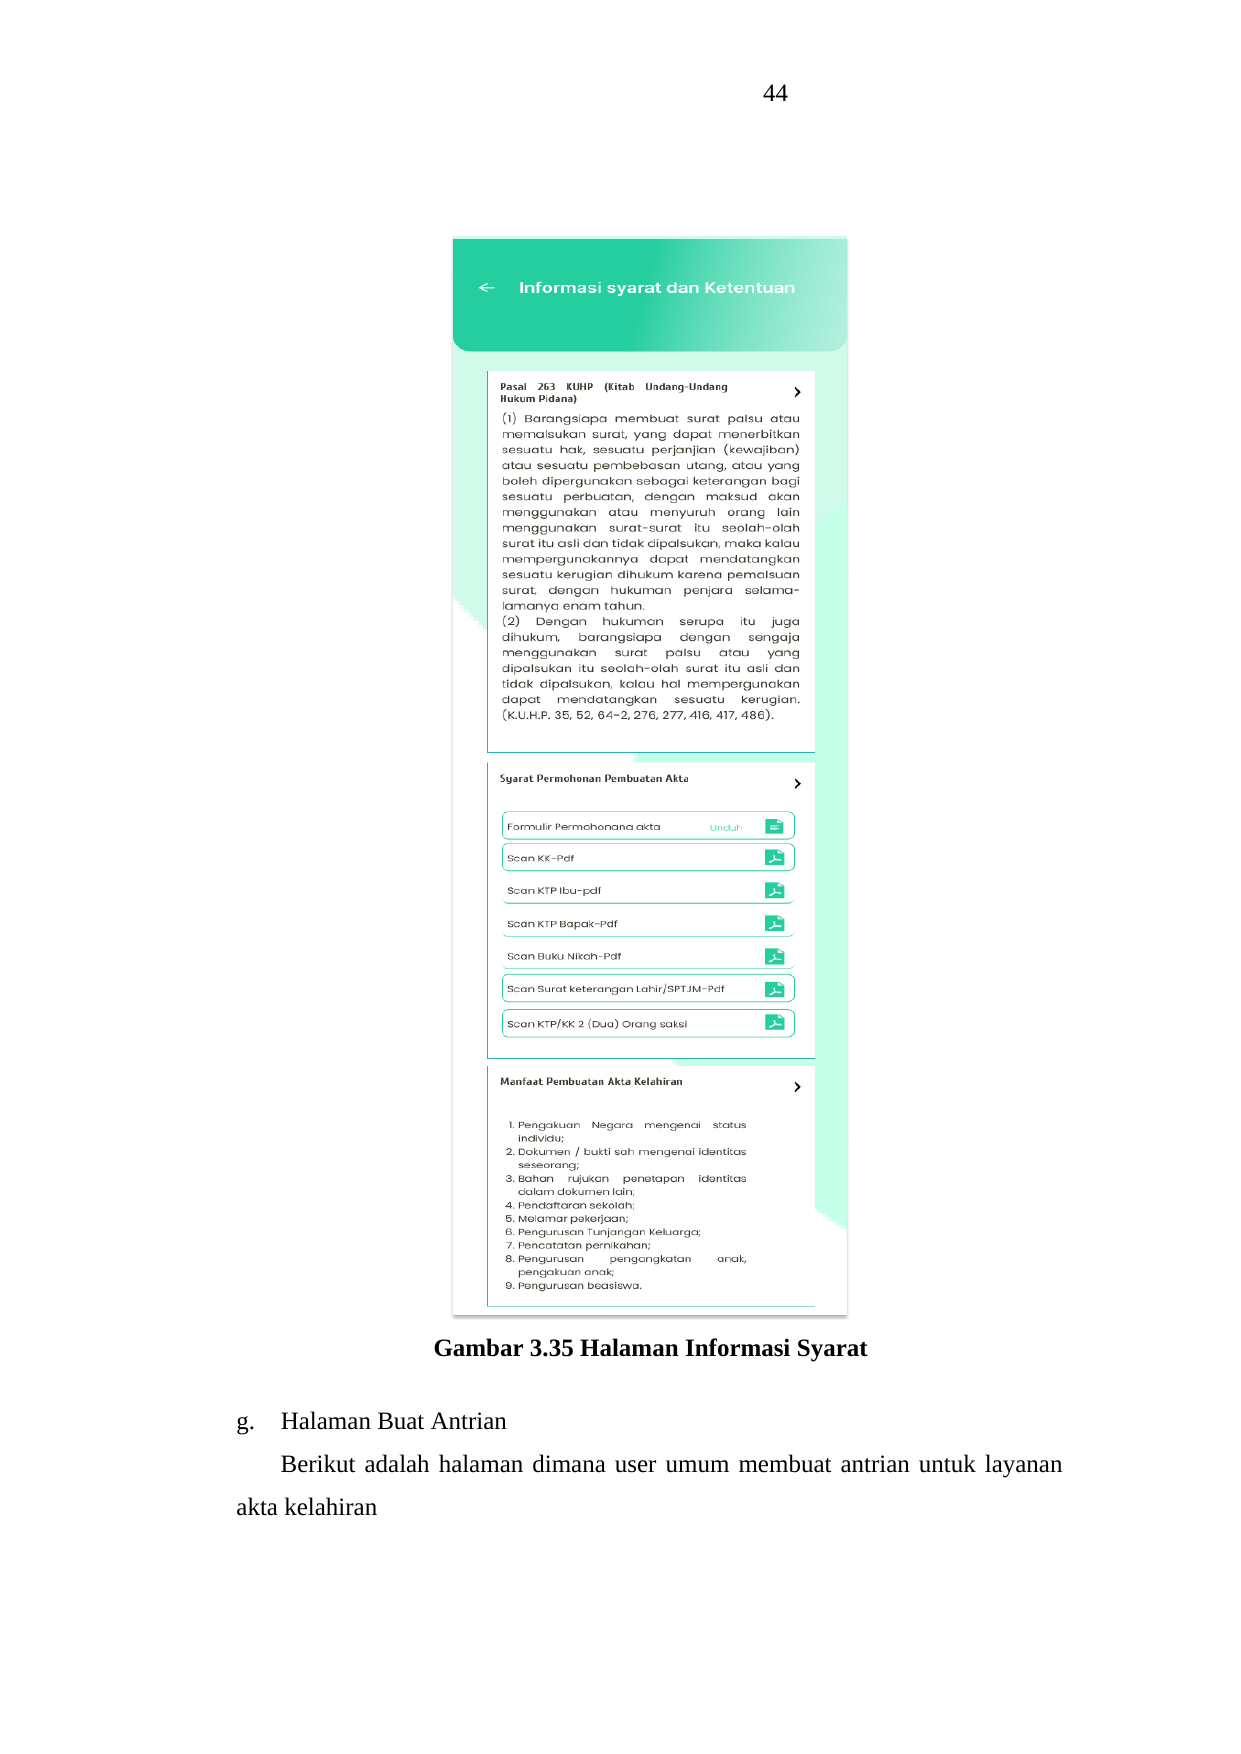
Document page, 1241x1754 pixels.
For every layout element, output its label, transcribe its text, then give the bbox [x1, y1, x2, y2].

subtitle Gambar 3.35 Halaman Informasi Syarat [236, 1333, 1064, 1362]
picture [449, 236, 850, 1321]
list Halaman Buat Antrian [236, 1406, 1063, 1434]
list Berikut adalah halaman dimana user umum membuat antrian untuk layanan akta kelahiran [236, 1449, 1063, 1521]
